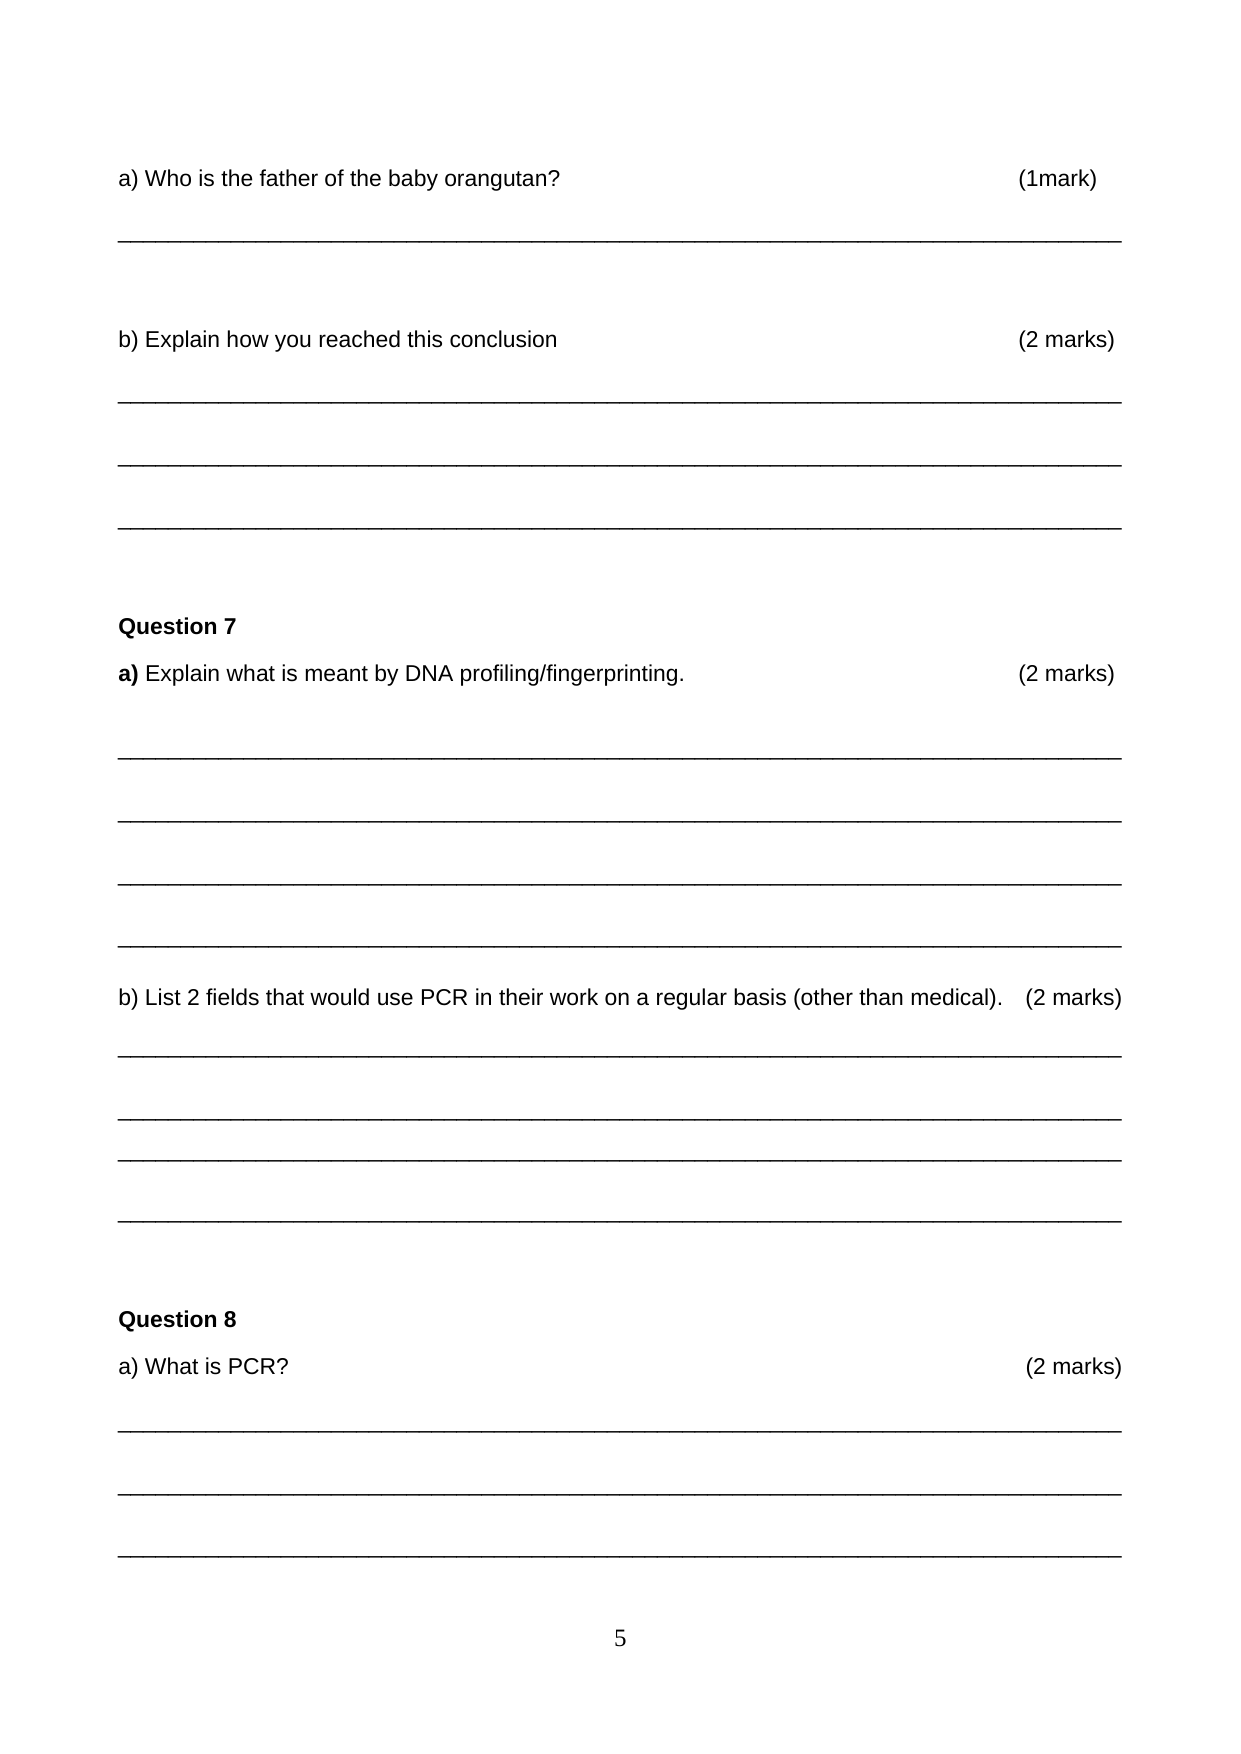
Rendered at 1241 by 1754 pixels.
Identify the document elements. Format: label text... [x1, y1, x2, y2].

text a) Explain what is meant by DNA profiling/fingerprinting. (2 marks) [118, 660, 1122, 686]
text b) List 2 fields that would use PCR in their work on a regular basis (other than medical). (2 marks) [118, 984, 1122, 1011]
text a) Who is the father of the baby orangutan? (1mark) [118, 165, 1122, 192]
text Question 8 [118, 1306, 1122, 1332]
list a) What is PCR? (2 marks) [118, 1353, 1122, 1380]
text Question 7 [118, 613, 1122, 639]
text b) Explain how you reached this conclusion (2 marks) [118, 326, 1122, 353]
